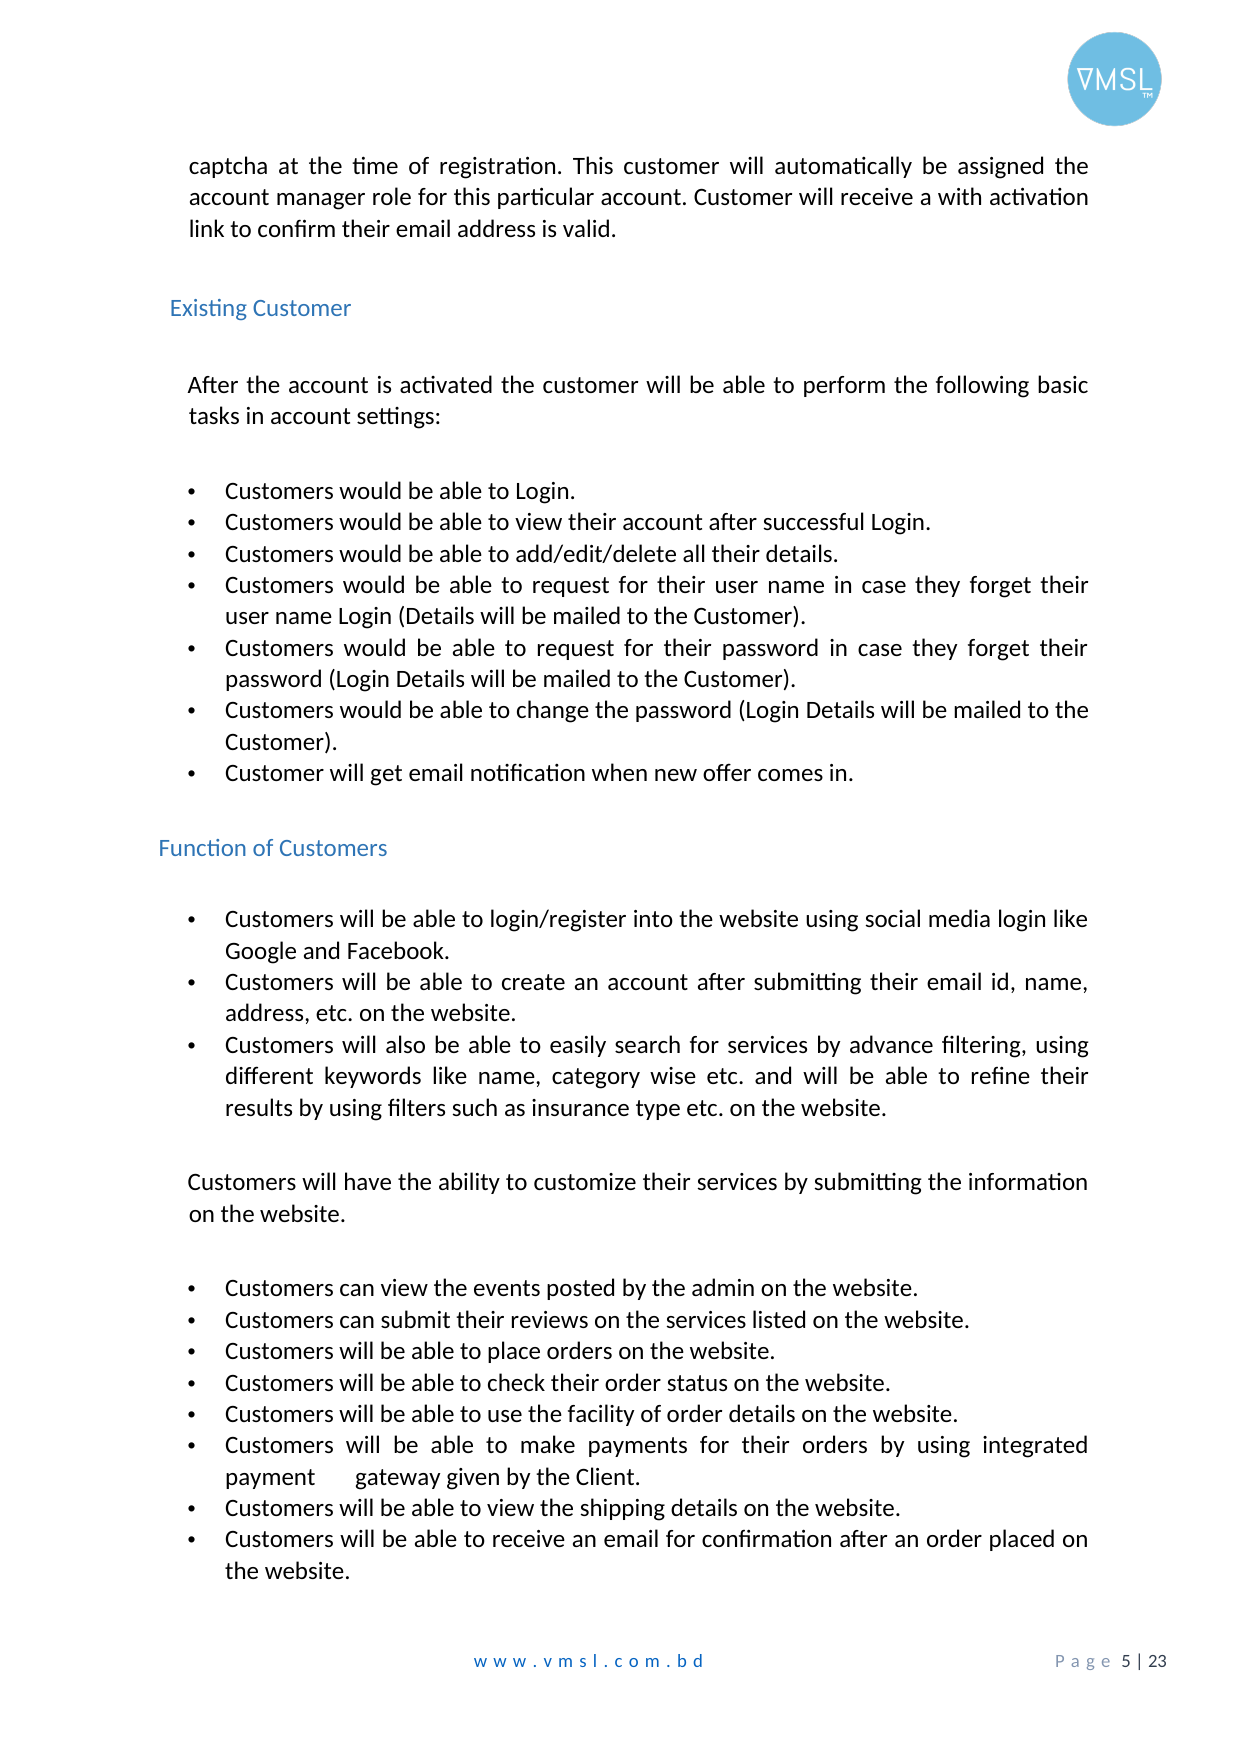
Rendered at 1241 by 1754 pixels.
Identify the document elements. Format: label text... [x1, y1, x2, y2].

list Customers will also be able to easily search for services by advance filtering, using different keywords like name, category wise etc. and will be able to refine their results by using filters such as insurance type etc. on the website. [187, 1029, 1090, 1122]
list Customers will be able to use the facility of order details on the website. [187, 1398, 1090, 1428]
list Customers would be able to add/edit/delete all their details. [187, 538, 1090, 568]
subtitle Function of Customers [158, 832, 1090, 862]
text After the account is activated the customer will be able to perform the following basic tasks in account settings: [187, 369, 1090, 431]
picture [1059, 17, 1169, 142]
list Customers will be able to receive an email for confirmation after an order placed on the website. [187, 1523, 1090, 1585]
text Customers will have the ability to customize their services by submitting the information on the website. [187, 1166, 1090, 1228]
list Customers will be able to login/register into the website using social media login like Google and Facebook. [187, 903, 1090, 965]
list Customers will be able to check their order status on the website. [187, 1367, 1090, 1397]
list Customers would be able to Login. [187, 475, 1090, 506]
list Customers would be able to request for their password in case they forget their password (Login Details will be mailed to the Customer). [187, 632, 1090, 694]
list Customers would be able to change the password (Login Details will be mailed to the Customer). [187, 694, 1090, 756]
list Customers will be able to make payments for their orders by using integrated payment gateway given by the Client. [187, 1429, 1090, 1491]
list Customers can submit their reviews on the services listed on the website. [187, 1304, 1090, 1334]
list Customers can view the events posted by the admin on the website. [187, 1273, 1090, 1303]
list Customers would be able to view their account after successful Login. [187, 506, 1090, 537]
list Customers would be able to request for their user name in case they forget their user name Login (Details will be mailed to the Customer). [187, 569, 1090, 631]
list Customers will be able to create an account after submitting their email id, name, address, etc. on the website. [187, 966, 1090, 1028]
list Customers will be able to place orders on the website. [187, 1335, 1090, 1366]
subtitle Existing Customer [158, 292, 1090, 323]
list Customer will get email notification when new offer comes in. [187, 757, 1090, 788]
list Customers will be able to view the shipping details on the website. [187, 1492, 1090, 1523]
